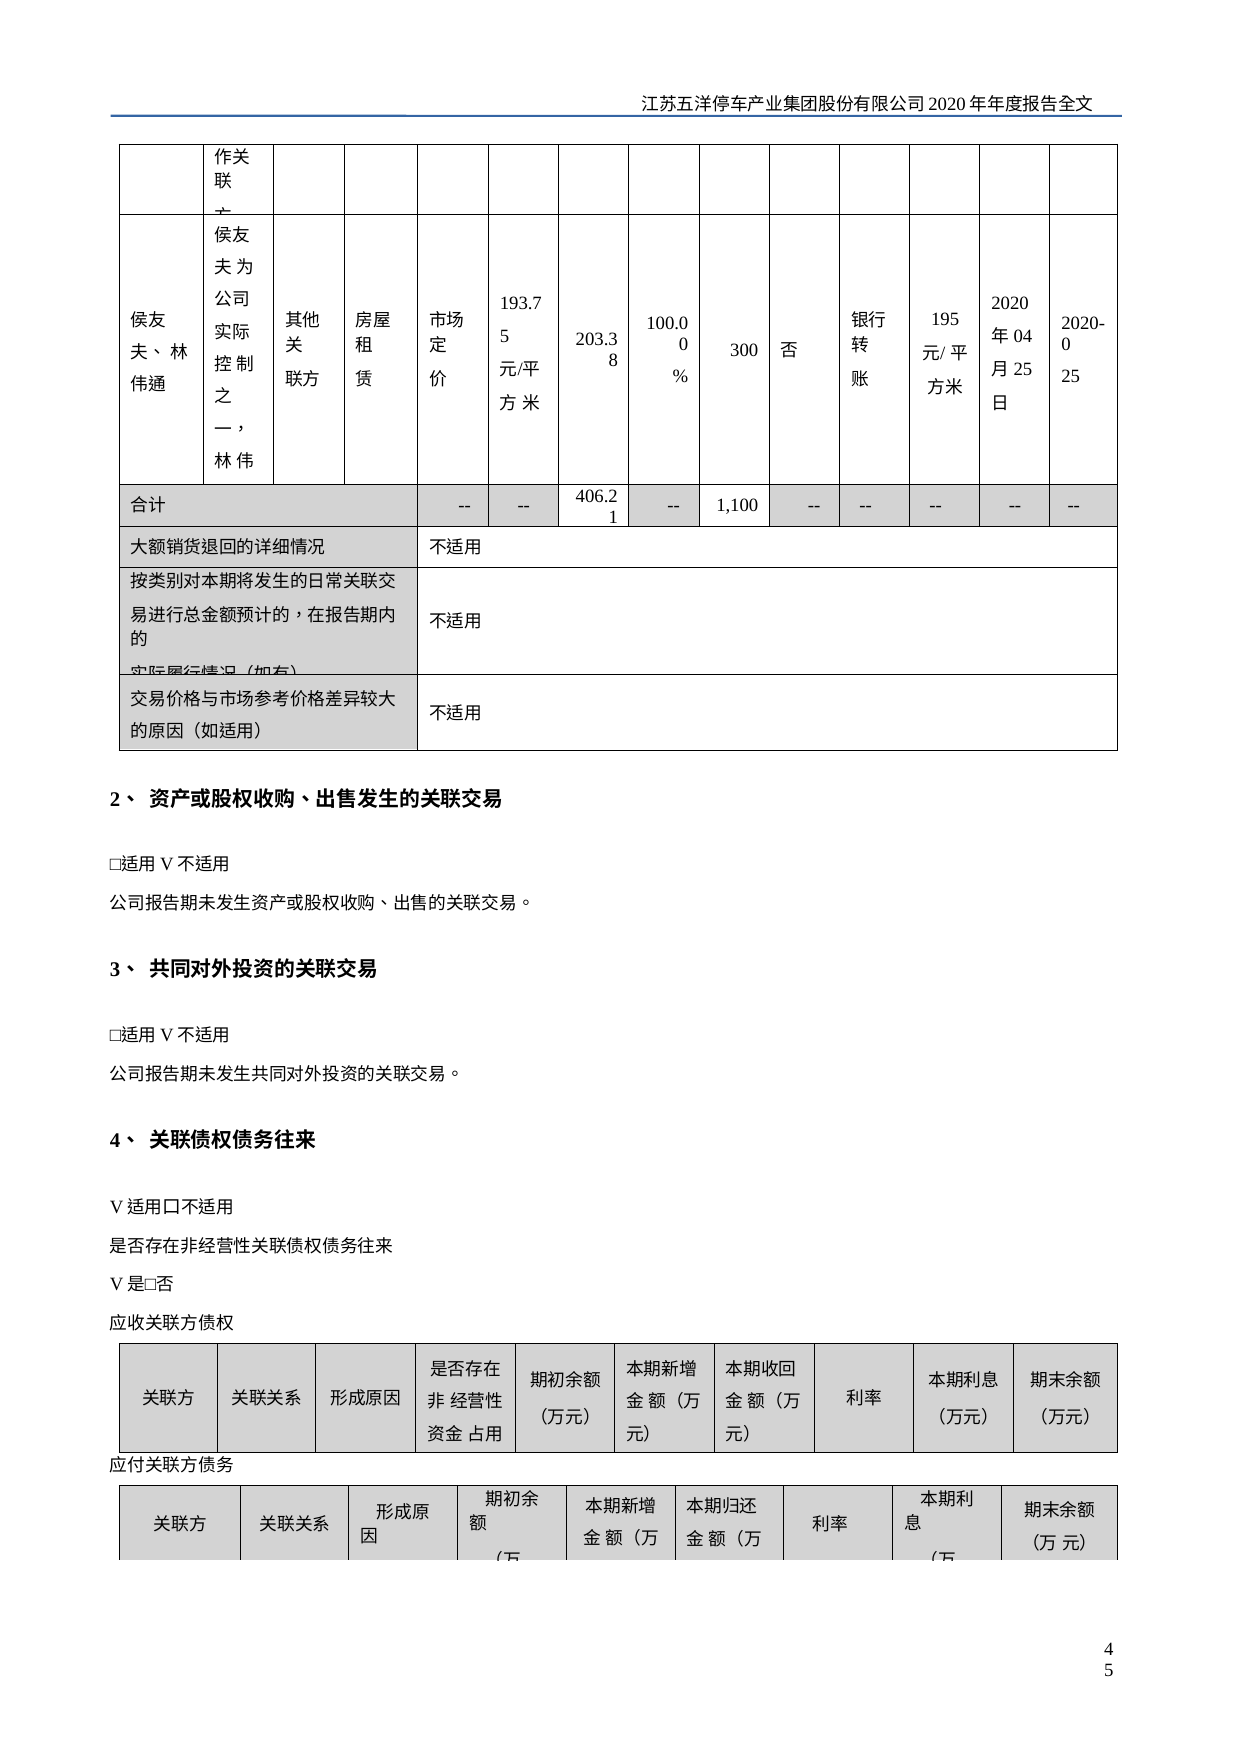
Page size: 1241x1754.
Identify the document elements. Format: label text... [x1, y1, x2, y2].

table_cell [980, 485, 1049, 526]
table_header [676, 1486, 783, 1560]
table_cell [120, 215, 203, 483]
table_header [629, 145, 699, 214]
text 应付关联方债务 [109, 1453, 1128, 1477]
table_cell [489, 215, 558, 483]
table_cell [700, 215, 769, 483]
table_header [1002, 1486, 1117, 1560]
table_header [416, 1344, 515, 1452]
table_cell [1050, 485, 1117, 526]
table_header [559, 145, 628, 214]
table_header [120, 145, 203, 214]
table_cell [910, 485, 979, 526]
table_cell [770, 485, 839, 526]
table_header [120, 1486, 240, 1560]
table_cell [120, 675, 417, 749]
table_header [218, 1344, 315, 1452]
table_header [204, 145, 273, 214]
text 3、 共同对外投资的关联交易 [109, 954, 1128, 983]
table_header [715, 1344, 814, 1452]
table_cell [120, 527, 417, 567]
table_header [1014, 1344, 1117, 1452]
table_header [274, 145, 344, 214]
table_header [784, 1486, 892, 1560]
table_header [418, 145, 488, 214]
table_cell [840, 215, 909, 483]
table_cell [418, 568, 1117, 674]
text 应收关联方债权 [109, 1311, 1128, 1335]
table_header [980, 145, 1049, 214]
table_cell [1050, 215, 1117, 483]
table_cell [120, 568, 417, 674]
text 公司报告期未发生资产或股权收购、出售的关联交易。 [109, 891, 1128, 915]
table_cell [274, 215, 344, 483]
text 2、 资产或股权收购、出售发生的关联交易 [109, 784, 1128, 812]
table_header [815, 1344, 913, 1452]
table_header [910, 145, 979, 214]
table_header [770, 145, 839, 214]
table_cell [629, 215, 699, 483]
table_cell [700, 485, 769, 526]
text 是否存在非经营性关联债权债务往来 [109, 1233, 1128, 1257]
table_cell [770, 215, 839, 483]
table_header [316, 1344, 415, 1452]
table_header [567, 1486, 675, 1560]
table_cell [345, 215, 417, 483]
text 公司报告期未发生共同对外投资的关联交易。 [109, 1061, 1128, 1085]
text □适用V不适用 [109, 1022, 1128, 1047]
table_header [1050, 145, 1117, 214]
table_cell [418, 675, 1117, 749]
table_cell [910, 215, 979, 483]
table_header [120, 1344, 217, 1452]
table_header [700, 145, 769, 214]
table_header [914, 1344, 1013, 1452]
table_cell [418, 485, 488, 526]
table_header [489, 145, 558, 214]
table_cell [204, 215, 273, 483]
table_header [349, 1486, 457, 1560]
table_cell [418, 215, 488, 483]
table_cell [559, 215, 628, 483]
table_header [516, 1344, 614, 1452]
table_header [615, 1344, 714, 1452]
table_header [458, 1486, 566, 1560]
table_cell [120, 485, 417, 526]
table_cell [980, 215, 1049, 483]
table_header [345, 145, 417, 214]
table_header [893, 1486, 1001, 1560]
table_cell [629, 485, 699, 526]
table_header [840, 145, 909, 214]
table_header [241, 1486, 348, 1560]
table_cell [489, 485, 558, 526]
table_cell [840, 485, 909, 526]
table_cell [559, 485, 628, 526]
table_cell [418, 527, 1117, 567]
text V是□否 [109, 1272, 1128, 1296]
text 4、 关联债权债务往来 [109, 1125, 1128, 1153]
text V适用口不适用 [109, 1193, 1128, 1218]
text □适用V不适用 [109, 852, 1128, 876]
